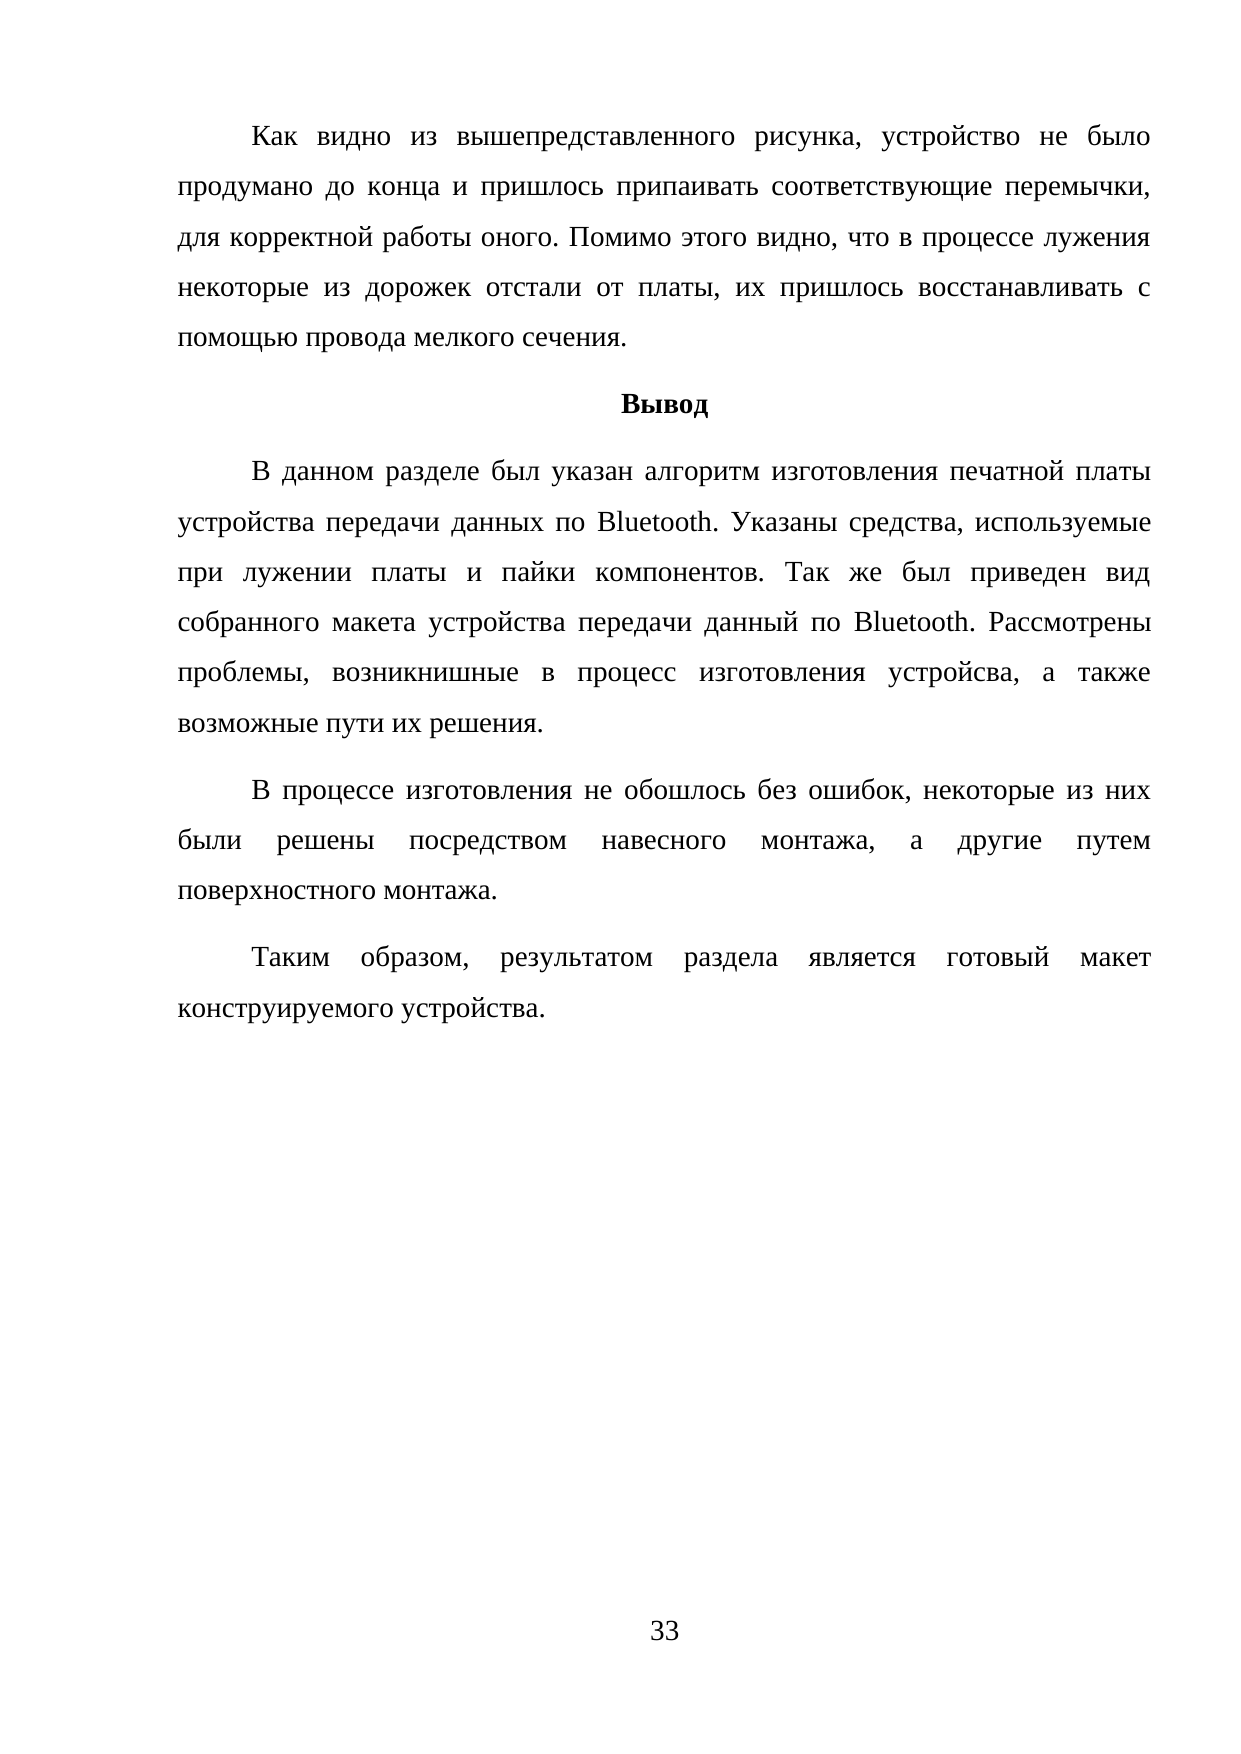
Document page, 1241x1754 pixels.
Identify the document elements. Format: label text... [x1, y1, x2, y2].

text Вывод [177, 386, 1152, 420]
text Как видно из вышепредставленного рисунка, устройство не было продумано до конца и пришлось припаивать соответствующие перемычки, для корректной работы оного. Помимо этого видно, что в процессе лужения некоторые из дорожек отстали от платы, их пришлось восстанавливать с помощью провода мелкого сечения. [177, 118, 1152, 353]
text В процессе изготовления не обошлось без ошибок, некоторые из них были решены посредством навесного монтажа, а другие путем поверхностного монтажа. [177, 772, 1152, 906]
text Таким образом, результатом раздела является готовый макет конструируемого устройства. [177, 939, 1152, 1023]
text В данном разделе был указан алгоритм изготовления печатной платы устройства передачи данных по Bluetooth. Указаны средства, используемые при лужении платы и пайки компонентов. Так же был приведен вид собранного макета устройства передачи данный по Bluetooth. Рассмотрены проблемы, возникнишные в процесс изготовления устройсва, а также возможные пути их решения. [177, 453, 1152, 738]
